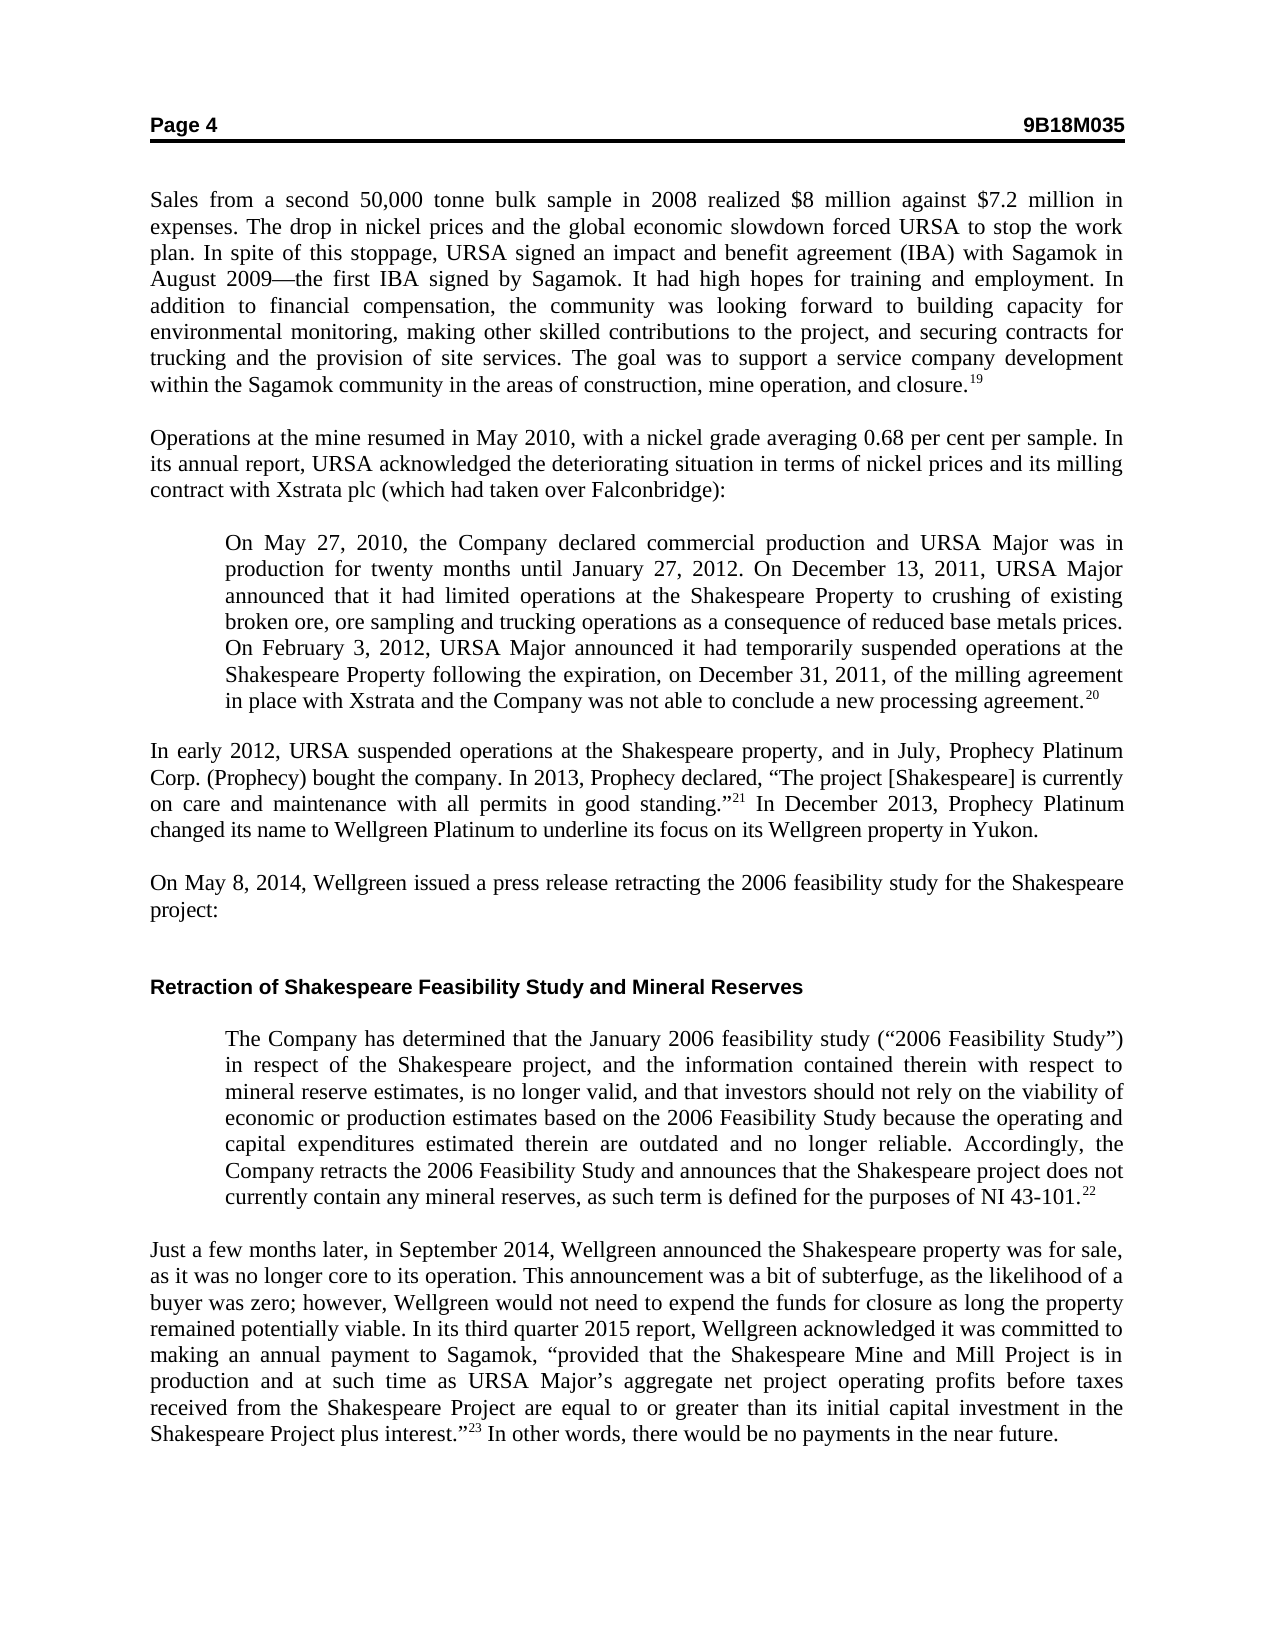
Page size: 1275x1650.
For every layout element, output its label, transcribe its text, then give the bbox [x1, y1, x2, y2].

text Operations at the mine resumed in May 2010, with a nickel grade averaging 0.68 per cent per sample. In its annual report, URSA acknowledged the deteriorating situation in terms of nickel prices and its milling contract with Xstrata plc (which had taken over Falconbridge): [150, 423, 1125, 503]
text Retraction of Shakespeare Feasibility Study and Mineral Reserves [150, 975, 1125, 999]
text The Company has determined that the January 2006 feasibility study (“2006 Feasibility Study”) in respect of the Shakespeare project, and the information contained therein with respect to mineral reserve estimates, is no longer valid, and that investors should not rely on the viability of economic or production estimates based on the 2006 Feasibility Study because the operating and capital expenditures estimated therein are outdated and no longer reliable. Accordingly, the Company retracts the 2006 Feasibility Study and announces that the Shakespeare project does not currently contain any mineral reserves, as such term is defined for the purposes of NI 43-101. [225, 1025, 1125, 1209]
text Just a few months later, in September 2014, Wellgreen announced the Shakespeare property was for sale, as it was no longer core to its operation. This announcement was a bit of subterfuge, as the likelihood of a buyer was zero; however, Wellgreen would not need to expend the funds for closure as long the property remained potentially viable. In its third quarter 2015 report, Wellgreen acknowledged it was committed to making an annual payment to Sagamok, “provided that the Shakespeare Mine and Mill Project is in production and at such time as URSA Major’s aggregate net project operating profits before taxes received from the Shakespeare Project are equal to or greater than its initial capital investment in the Shakespeare Project plus interest.” In other words, there would be no payments in the near future. [150, 1236, 1125, 1447]
text In early 2012, URSA suspended operations at the Shakespeare property, and in July, Prophecy Platinum Corp. (Prophecy) bought the company. In 2013, Prophecy declared, “The project [Shakespeare] is currently on care and maintenance with all permits in good standing.” In December 2013, Prophecy Platinum changed its name to Wellgreen Platinum to underline its focus on its Wellgreen property in Yukon. [150, 737, 1125, 843]
text On May 27, 2010, the Company declared commercial production and URSA Major was in production for twenty months until January 27, 2012. On December 13, 2011, URSA Major announced that it had limited operations at the Shakespeare Property to crushing of existing broken ore, ore sampling and trucking operations as a consequence of reduced base metals prices. On February 3, 2012, URSA Major announced it had temporarily suspended operations at the Shakespeare Property following the expiration, on December 31, 2011, of the milling agreement in place with Xstrata and the Company was not able to conclude a new processing agreement. [225, 529, 1125, 713]
text Sales from a second 50,000 tonne bulk sample in 2008 realized $8 million against $7.2 million in expenses. The drop in nickel prices and the global economic slowdown forced URSA to stop the work plan. In spite of this stoppage, URSA signed an impact and benefit agreement (IBA) with Sagamok in August 2009—the first IBA signed by Sagamok. It had high hopes for training and employment. In addition to financial compensation, the community was looking forward to building capacity for environmental monitoring, making other skilled contributions to the project, and securing contracts for trucking and the provision of site services. The goal was to support a service company development within the Sagamok community in the areas of construction, mine operation, and closure. [150, 186, 1125, 397]
text On May 8, 2014, Wellgreen issued a press release retracting the 2006 feasibility study for the Shakespeare project: [150, 869, 1125, 922]
